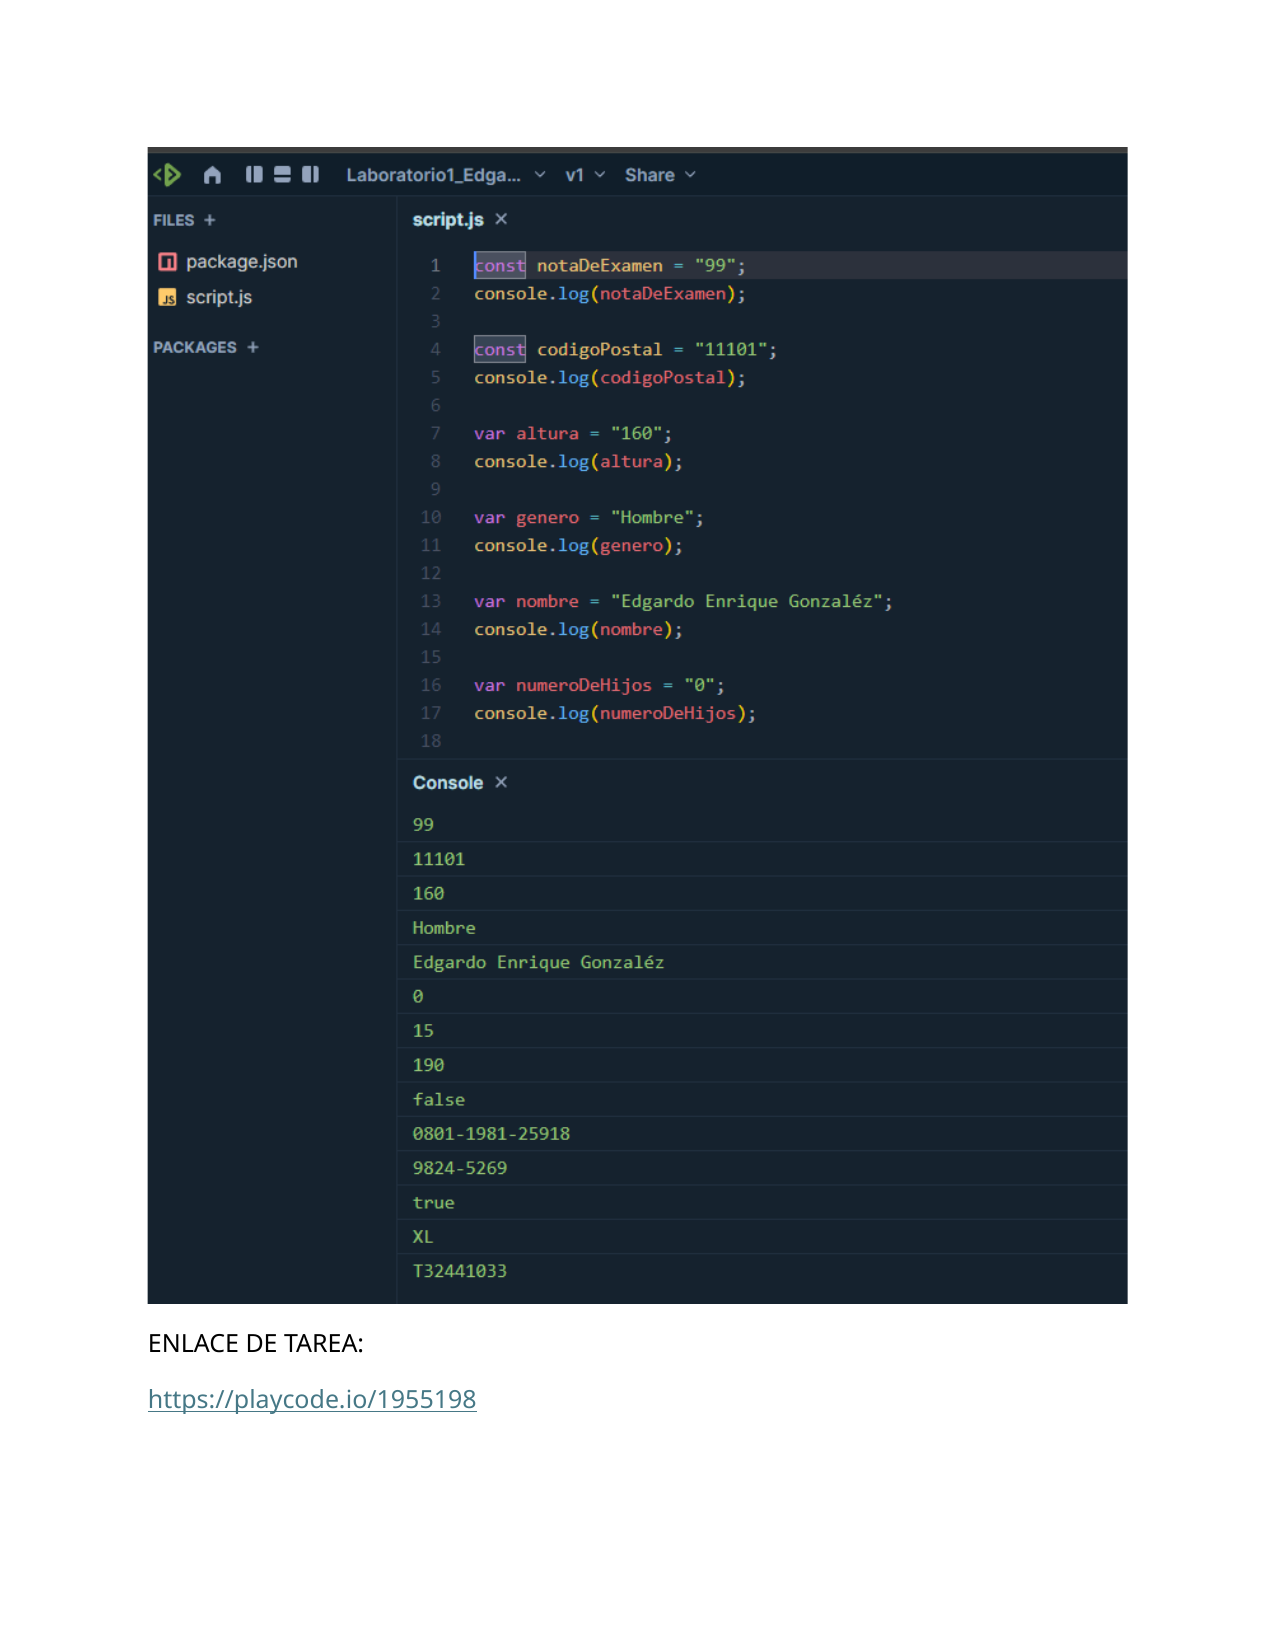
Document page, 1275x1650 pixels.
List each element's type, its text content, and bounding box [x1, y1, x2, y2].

picture [147, 147, 1128, 1304]
text ENLACE DE TAREA: [148, 1326, 1127, 1360]
text https://playcode.io/1955198 [148, 1382, 1127, 1416]
